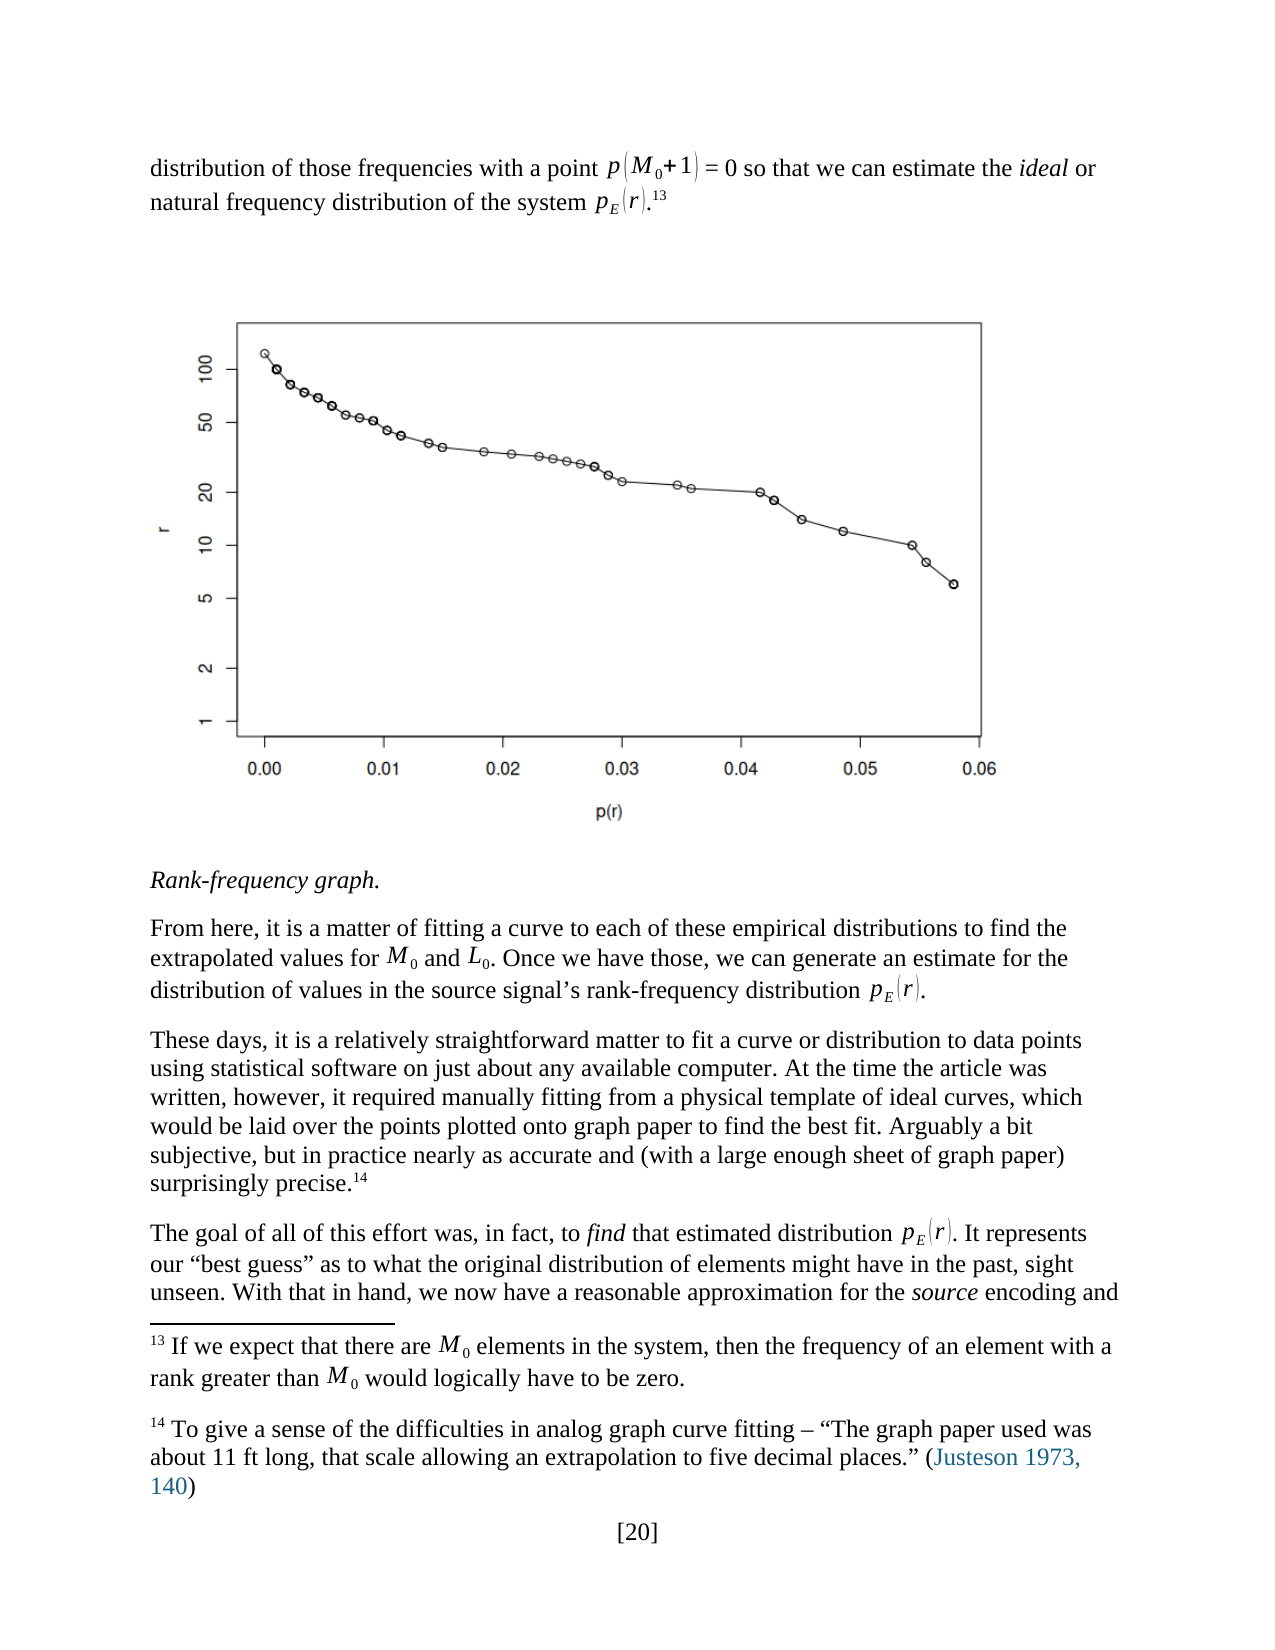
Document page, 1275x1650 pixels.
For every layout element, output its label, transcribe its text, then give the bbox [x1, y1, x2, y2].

text These days, it is a relatively straightforward matter to fit a curve or distribution to data points using statistical software on just about any available computer. At the time the article was written, however, it required manually fitting from a physical template of ideal curves, which would be laid over the points plotted onto graph paper to find the best fit. Arguably a bit subjective, but in practice nearly as accurate and (with a large enough sheet of graph paper) surprisingly precise. [150, 1025, 1125, 1197]
text Rank-frequency graph. [150, 866, 1125, 894]
text From here, it is a matter of fitting a curve to each of these empirical distributions to find the extrapolated values for and . Once we have those, we can generate an estimate for the distribution of values in the source signal’s rank-frequency distribution . [150, 913, 1125, 1006]
picture [150, 236, 1025, 845]
